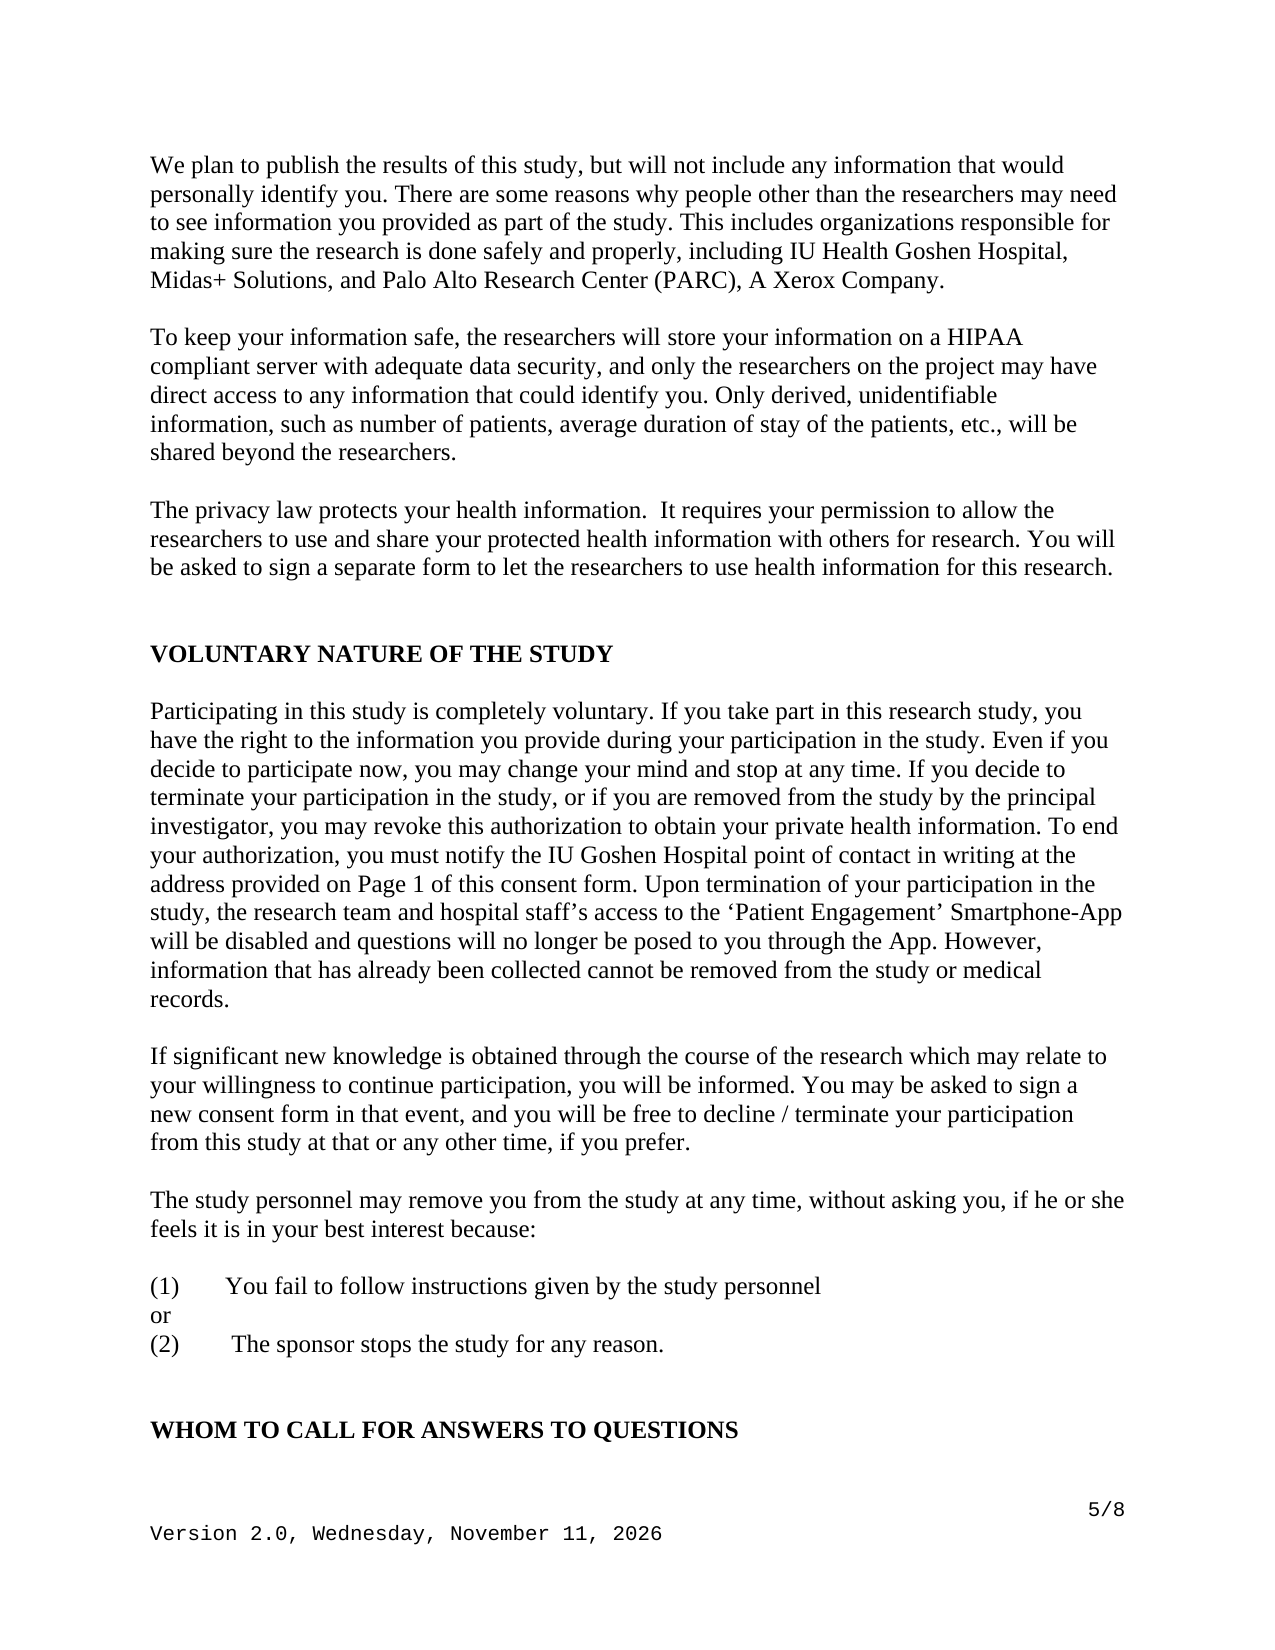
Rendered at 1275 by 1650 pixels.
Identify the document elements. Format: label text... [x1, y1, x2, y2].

text (1) You fail to follow instructions given by the study personnel [150, 1271, 1125, 1300]
text To keep your information safe, the researchers will store your information on a HIPAA compliant server with adequate data security, and only the researchers on the project may have direct access to any information that could identify you. Only derived, unidentifiable information, such as number of patients, average duration of stay of the patients, etc., will be shared beyond the researchers. [150, 322, 1125, 466]
text or [150, 1300, 1125, 1329]
text VOLUNTARY NATURE OF THE STUDY [150, 639, 1125, 667]
text The study personnel may remove you from the study at any time, without asking you, if he or she feels it is in your best interest because: [150, 1185, 1125, 1242]
text If significant new knowledge is obtained through the course of the research which may relate to your willingness to continue participation, you will be informed. You may be asked to sign a new consent form in that event, and you will be free to decline / terminate your participation from this study at that or any other time, if you prefer. [150, 1041, 1125, 1156]
text We plan to publish the results of this study, but will not include any information that would personally identify you. There are some reasons why people other than the researchers may need to see information you provided as part of the study. This includes organizations responsible for making sure the research is done safely and properly, including IU Health Goshen Hospital, Midas+ Solutions, and Palo Alto Research Center (PARC), A Xerox Company. [150, 150, 1125, 294]
text (2) The sponsor stops the study for any reason. [150, 1329, 1125, 1357]
text WHOM TO CALL FOR ANSWERS TO QUESTIONS [150, 1415, 1125, 1444]
text The privacy law protects your health information. It requires your permission to allow the researchers to use and share your protected health information with others for research. You will be asked to sign a separate form to let the researchers to use health information for this research. [150, 495, 1125, 581]
text Participating in this study is completely voluntary. If you take part in this research study, you have the right to the information you provide during your participation in the study. Even if you decide to participate now, you may change your mind and stop at any time. If you decide to terminate your participation in the study, or if you are removed from the study by the principal investigator, you may revoke this authorization to obtain your private health information. To end your authorization, you must notify the IU Goshen Hospital point of contact in writing at the address provided on Page 1 of this consent form. Upon termination of your participation in the study, the research team and hospital staff’s access to the ‘Patient Engagement’ Smartphone-App will be disabled and questions will no longer be posed to you through the App. However, information that has already been collected cannot be removed from the study or medical records. [150, 696, 1125, 1012]
